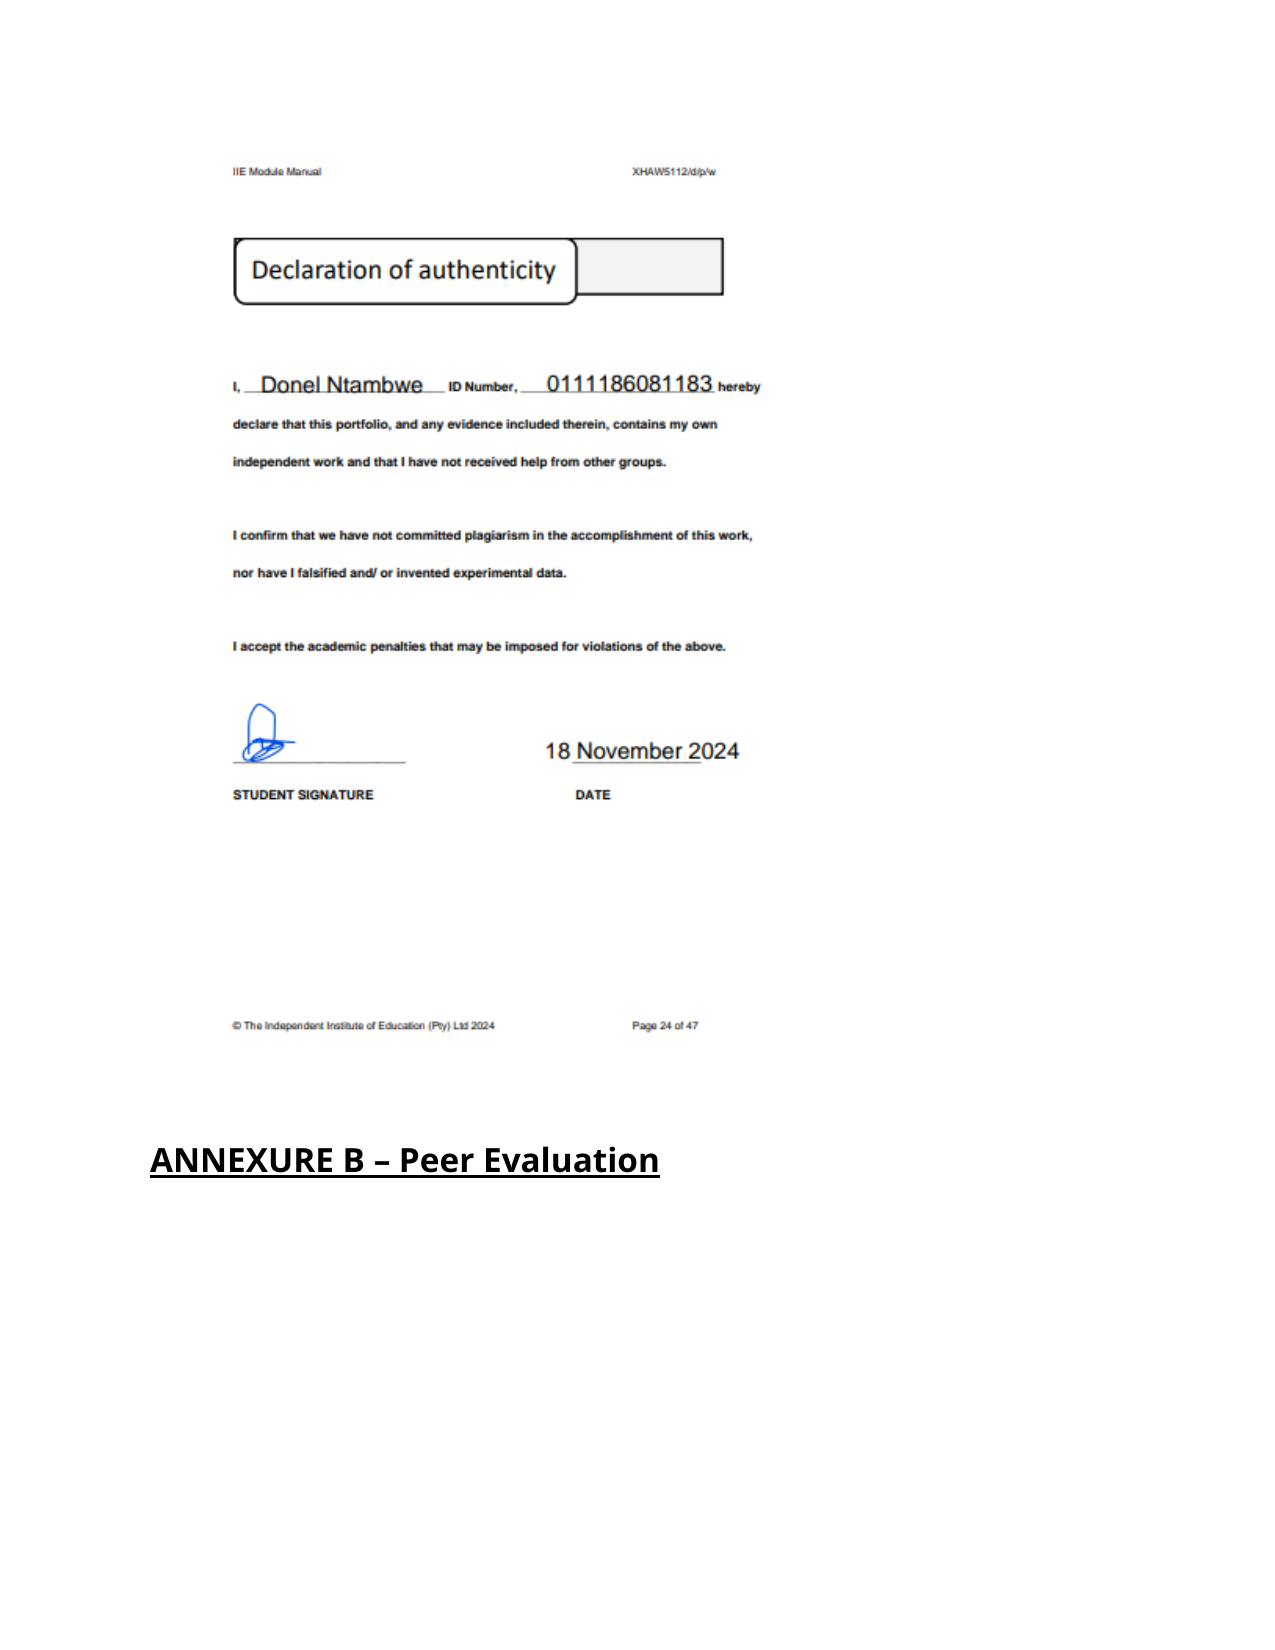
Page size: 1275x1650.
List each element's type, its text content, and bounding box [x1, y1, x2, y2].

text ANNEXURE B – Peer Evaluation [150, 1137, 1125, 1182]
